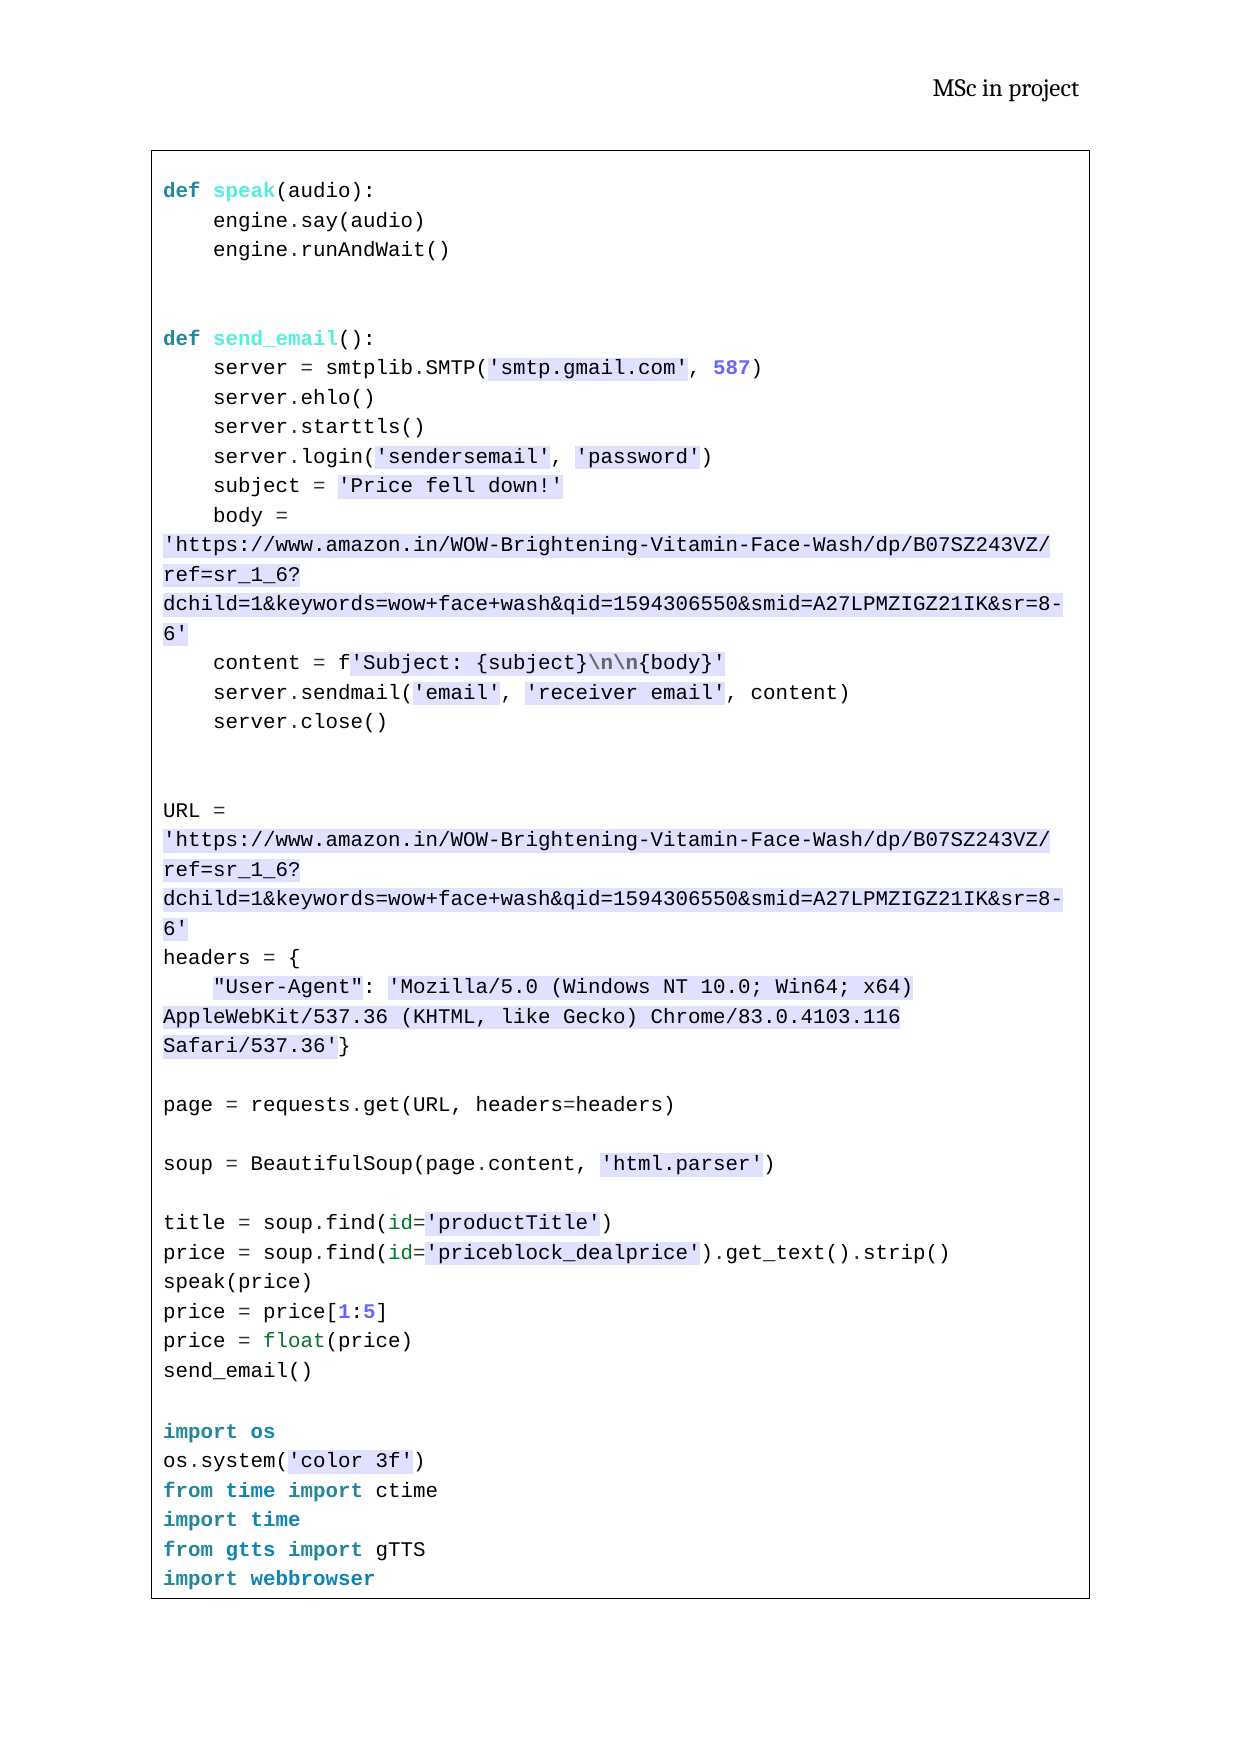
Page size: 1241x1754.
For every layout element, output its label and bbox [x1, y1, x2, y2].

table_header [152, 151, 1089, 1598]
